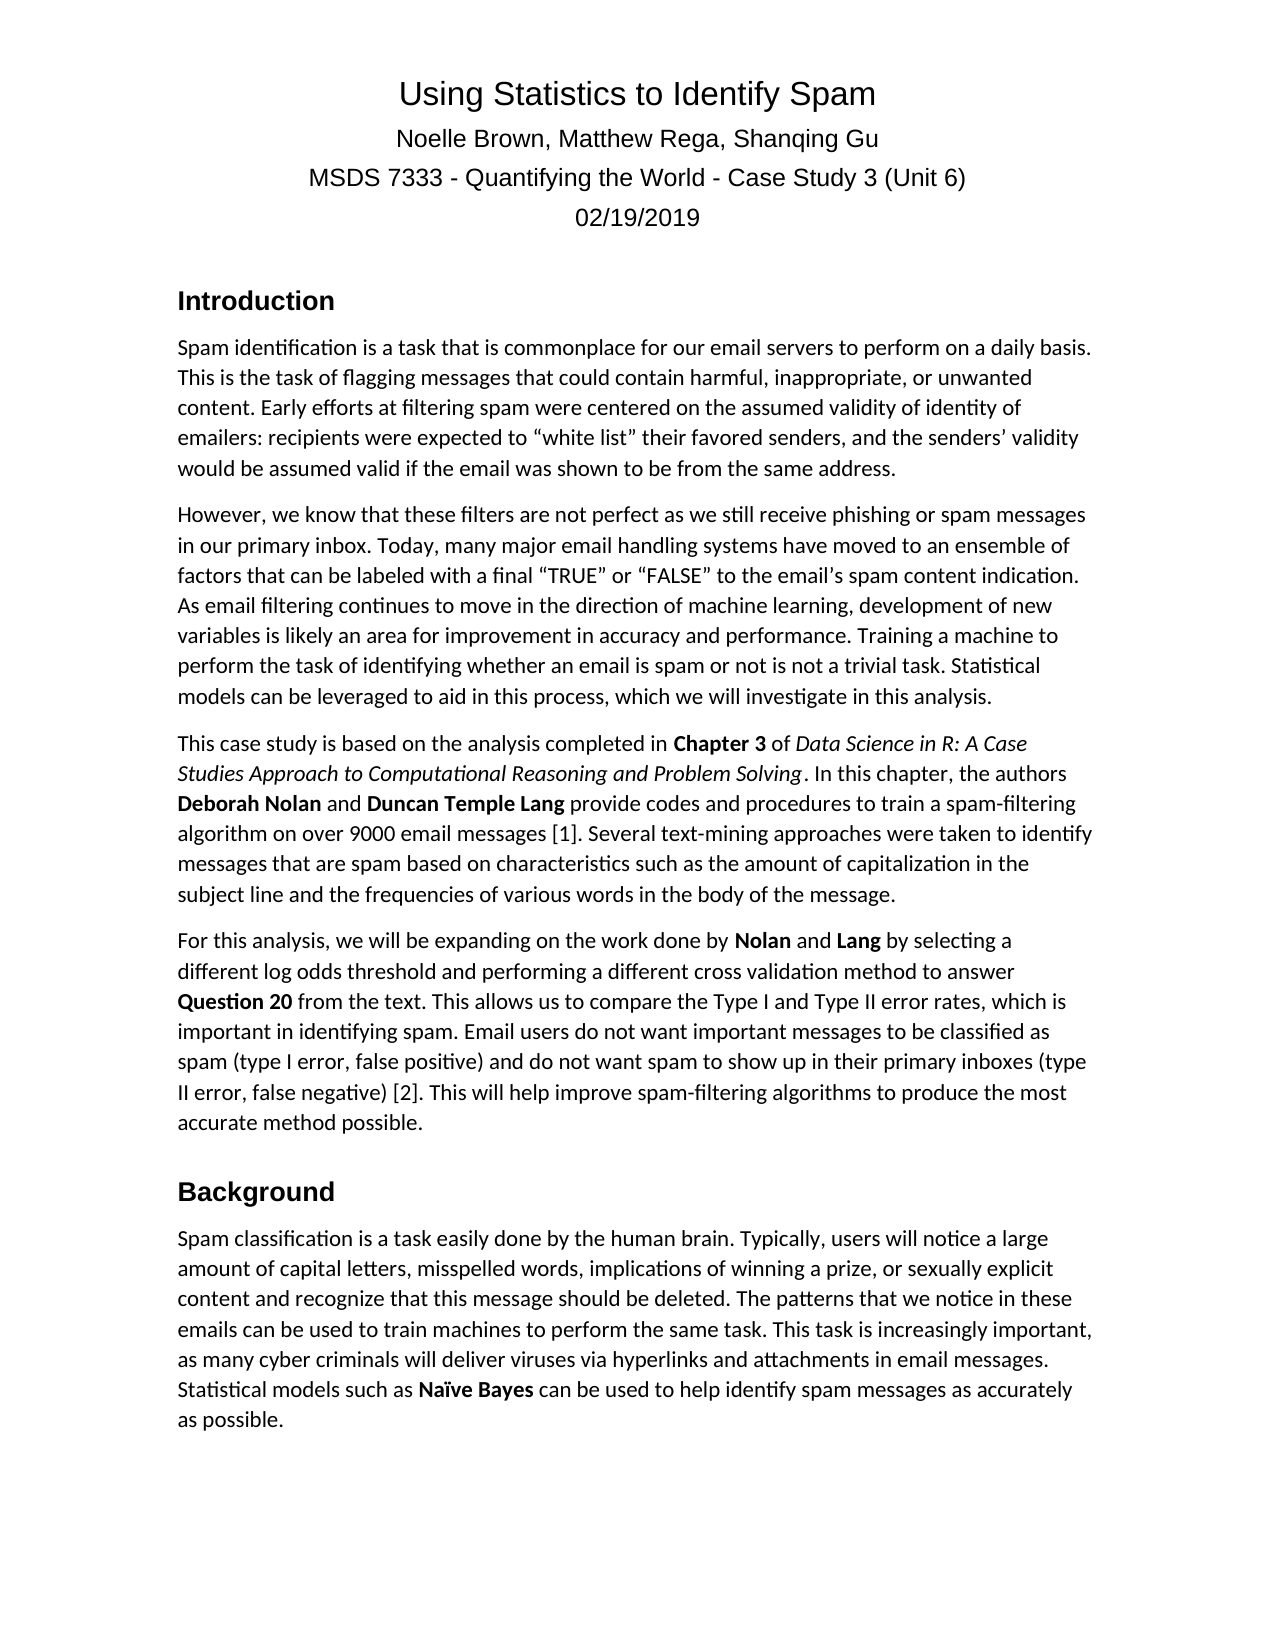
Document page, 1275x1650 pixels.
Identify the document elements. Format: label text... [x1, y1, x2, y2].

text This case study is based on the analysis completed in Chapter 3 of Data Science in R: A Case Studies Approach to Computational Reasoning and Problem Solving. In this chapter, the authors Deborah Nolan and Duncan Temple Lang provide codes and procedures to train a spam-filtering algorithm on over 9000 email messages [1]. Several text-mining approaches were taken to identify messages that are spam based on characteristics such as the amount of capitalization in the subject line and the frequencies of various words in the body of the message. [177, 729, 1098, 908]
text For this analysis, we will be expanding on the work done by Nolan and Lang by selecting a different log odds threshold and performing a different cross validation method to answer Question 20 from the text. This allows us to compare the Type I and Type II error rates, which is important in identifying spam. Email users do not want important messages to be classified as spam (type I error, false positive) and do not want spam to show up in their primary inboxes (type II error, false negative) [2]. This will help improve spam-filtering algorithms to produce the most accurate method possible. [177, 927, 1098, 1136]
subtitle Introduction [177, 284, 1098, 316]
text Spam classification is a task easily done by the human brain. Typically, users will notice a large amount of capital letters, misspelled words, implications of winning a prize, or sexually explicit content and recognize that this message should be deleted. The patterns that we notice in these emails can be used to train machines to perform the same task. This task is increasingly important, as many cyber criminals will deliver viruses via hyperlinks and attachments in email messages. Statistical models such as Naïve Bayes can be used to help identify spam messages as accurately as possible. [177, 1224, 1098, 1433]
subtitle Background [177, 1176, 1098, 1207]
text Spam identification is a task that is commonplace for our email servers to perform on a daily basis. This is the task of flagging messages that could contain harmful, inappropriate, or unwanted content. Early efforts at filtering spam were centered on the assumed validity of identity of emailers: recipients were expected to “white list” their favored senders, and the senders’ validity would be assumed valid if the email was shown to be from the same address. [177, 333, 1098, 482]
text However, we know that these filters are not perfect as we still receive phishing or spam messages in our primary inbox. Today, many major email handling systems have moved to an ensemble of factors that can be labeled with a final “TRUE” or “FALSE” to the email’s spam content indication. As email filtering continues to move in the direction of machine learning, development of new variables is likely an area for improvement in accuracy and performance. Training a machine to perform the task of identifying whether an email is spam or not is not a trivial task. Statistical models can be leveraged to aid in this process, which we will investigate in this analysis. [177, 501, 1098, 710]
